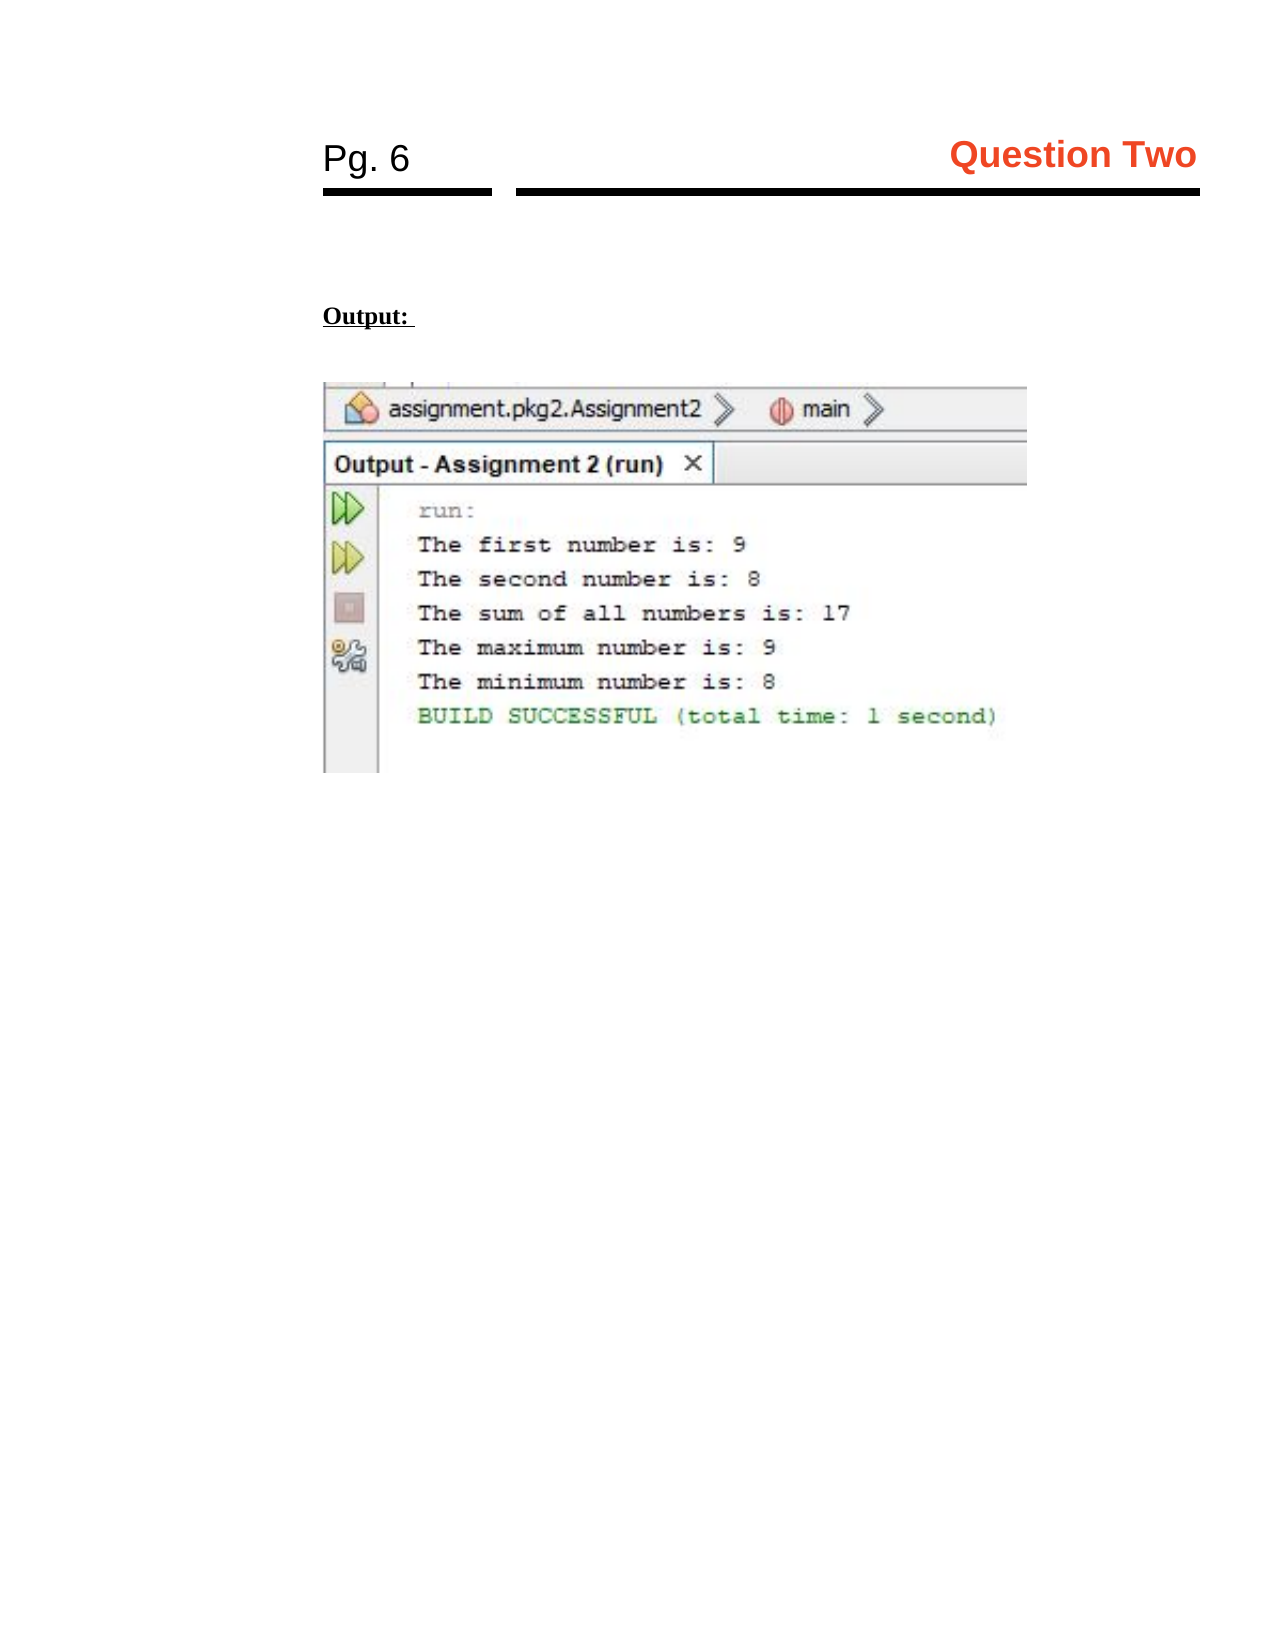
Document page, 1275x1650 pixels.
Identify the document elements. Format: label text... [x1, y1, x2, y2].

text Output: [322, 301, 1200, 330]
picture [322, 382, 1027, 773]
